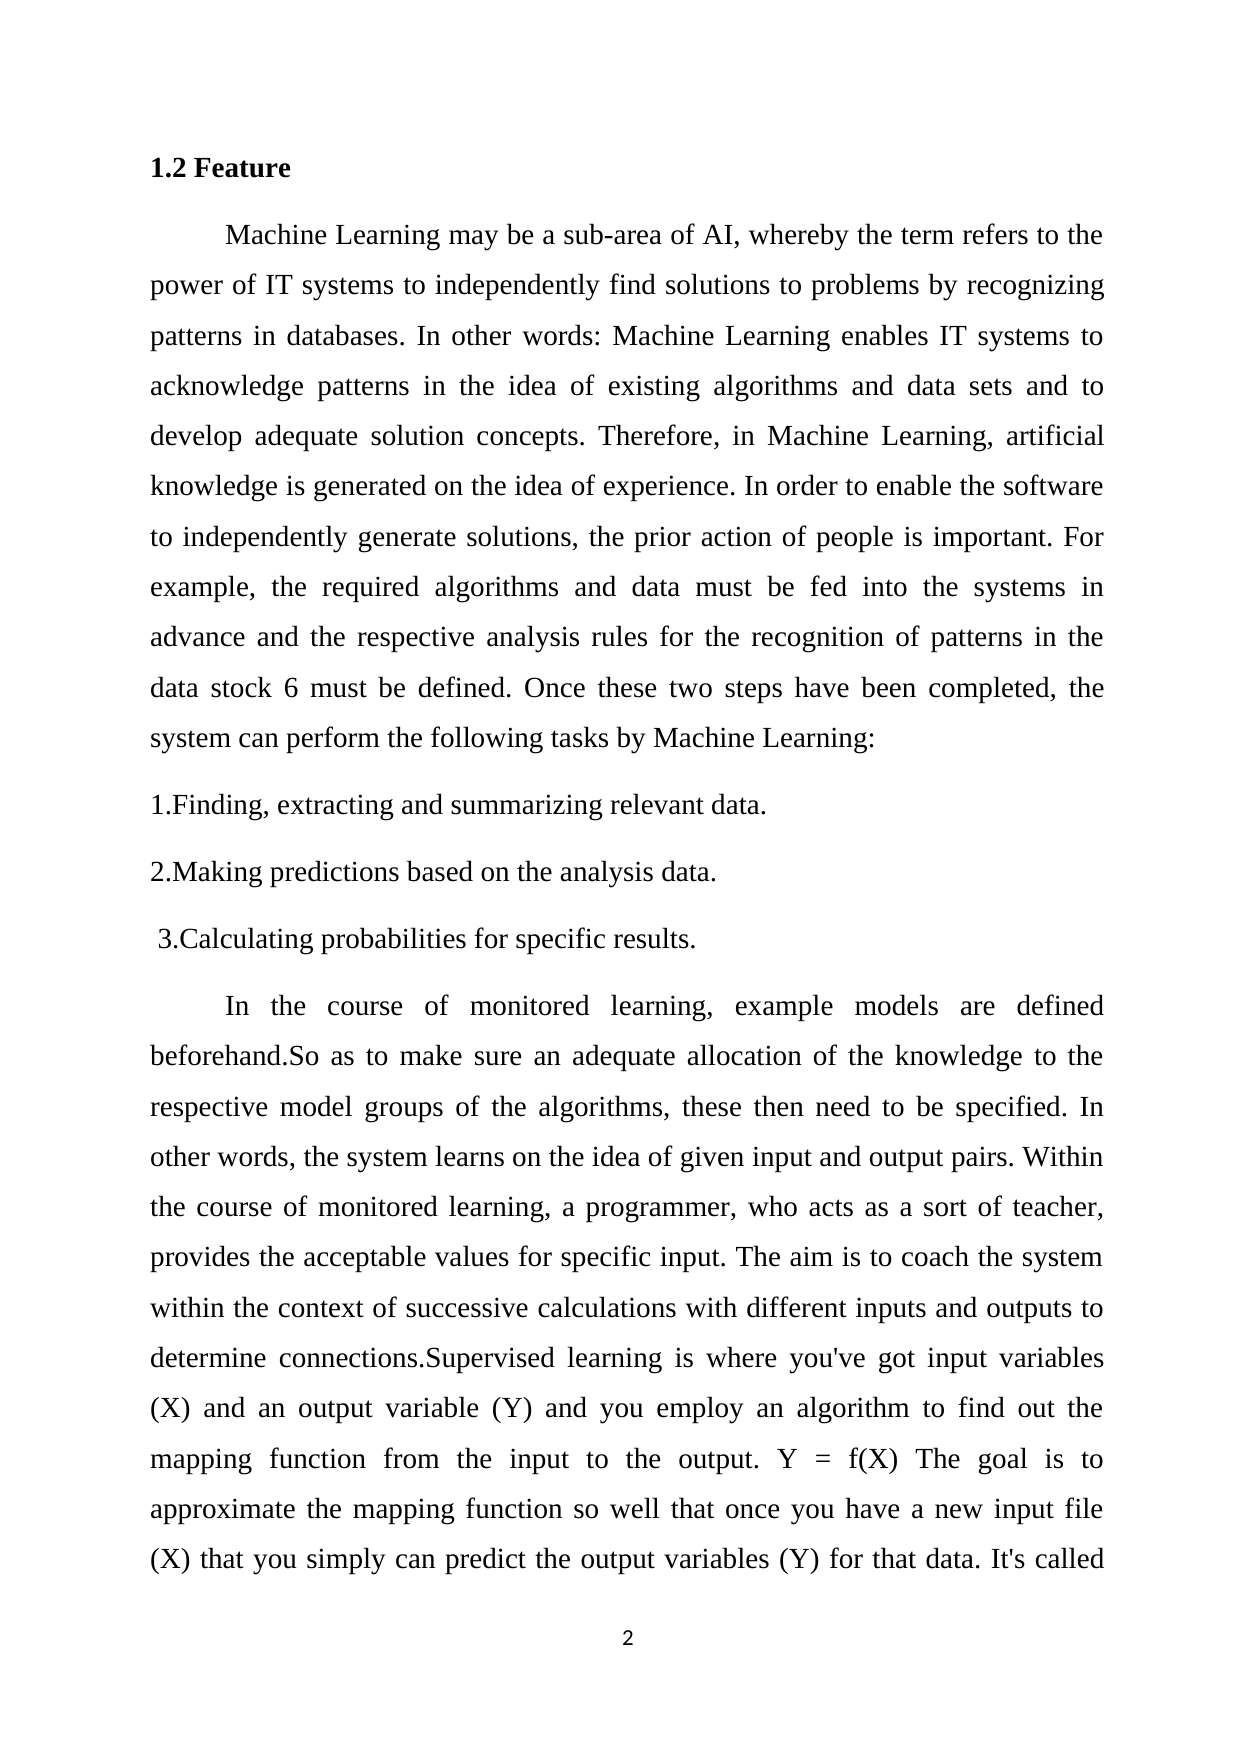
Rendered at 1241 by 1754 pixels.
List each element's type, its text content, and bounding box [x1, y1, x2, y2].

text Machine Learning may be a sub-area of AI, whereby the term refers to the power of IT systems to independently find solutions to problems by recognizing patterns in databases. In other words: Machine Learning enables IT systems to acknowledge patterns in the idea of existing algorithms and data sets and to develop adequate solution concepts. Therefore, in Machine Learning, artificial knowledge is generated on the idea of experience. In order to enable the software to independently generate solutions, the prior action of people is important. For example, the required algorithms and data must be fed into the systems in advance and the respective analysis rules for the recognition of patterns in the data stock 6 must be defined. Once these two steps have been completed, the system can perform the following tasks by Machine Learning: [150, 217, 1105, 754]
list Feature [150, 150, 1105, 183]
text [150, 988, 1105, 1575]
text 3.Calculating probabilities for specific results. [150, 921, 1105, 954]
text 2.Making predictions based on the analysis data. [150, 854, 1105, 888]
text 1.Finding, extracting and summarizing relevant data. [150, 787, 1105, 821]
